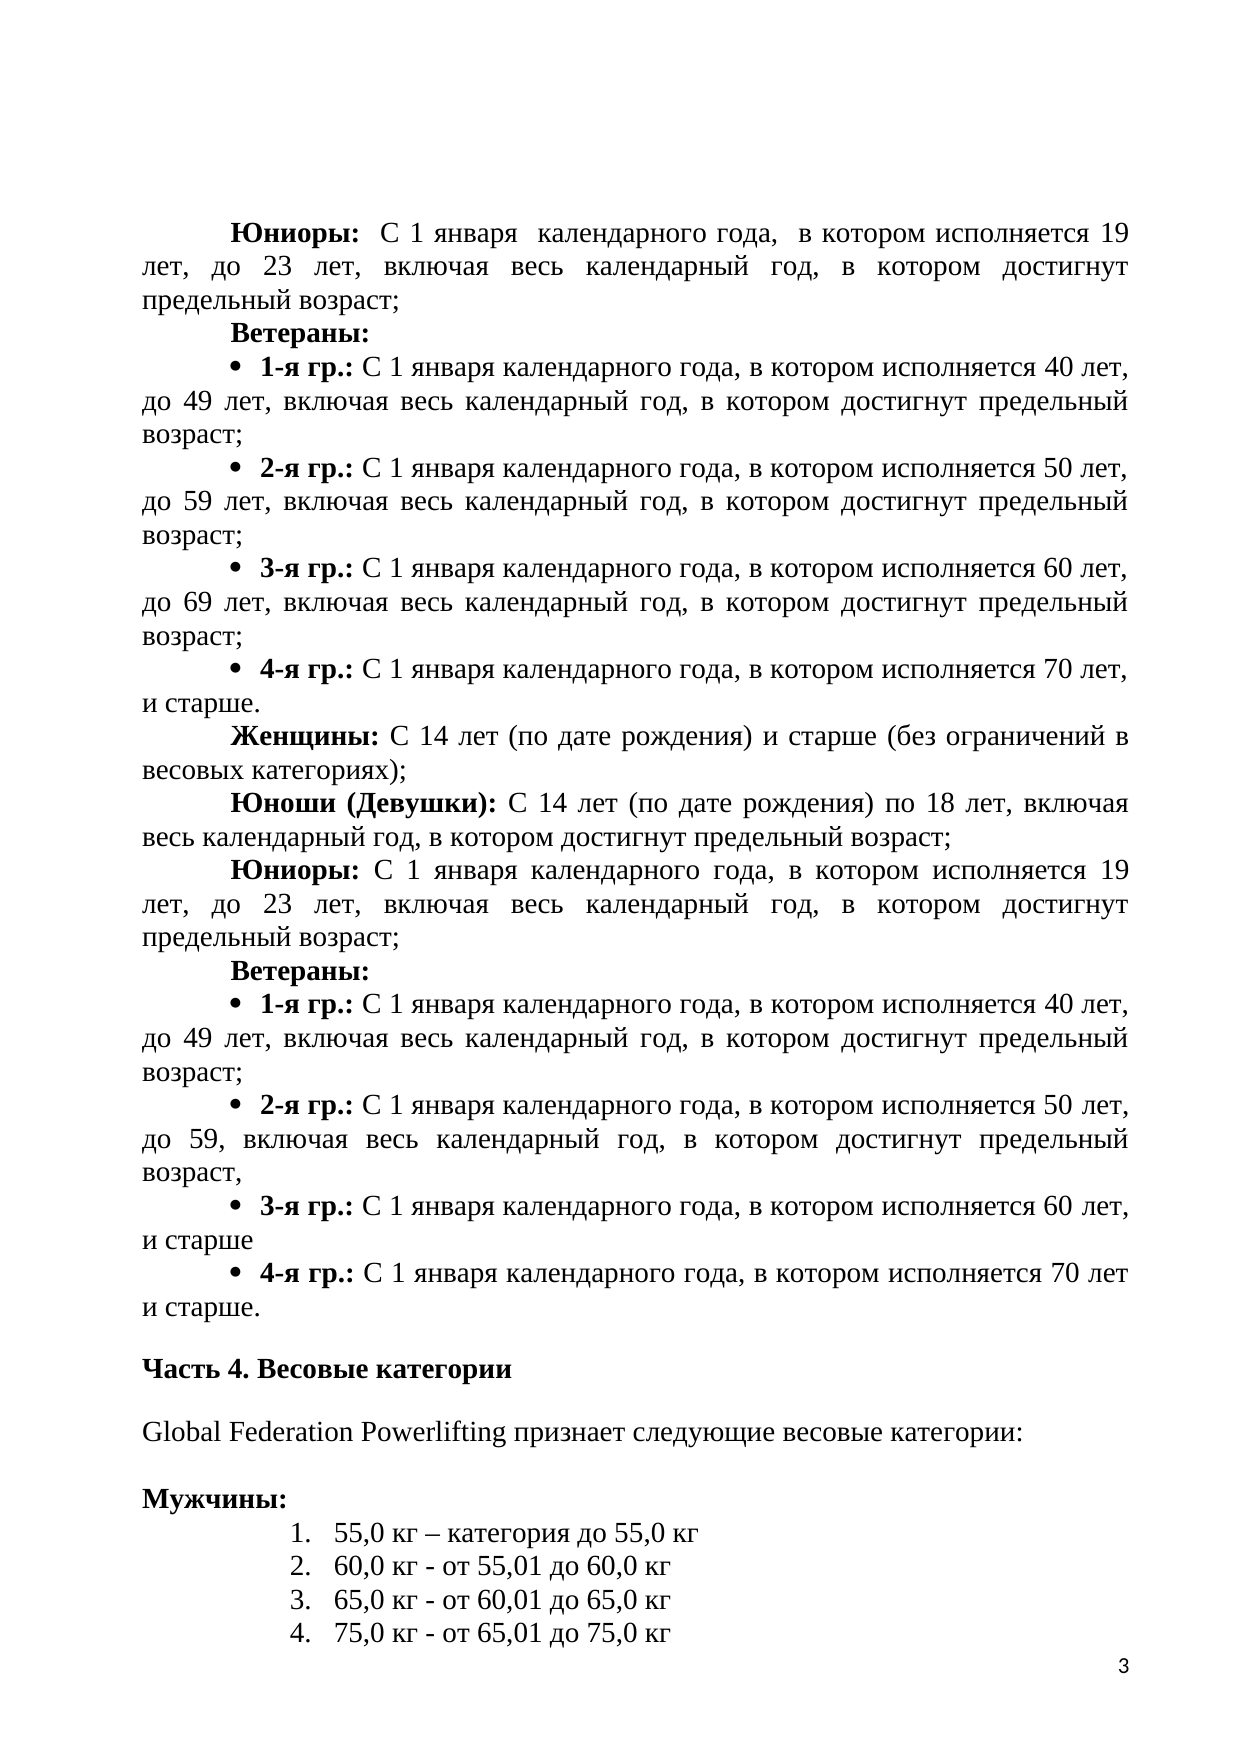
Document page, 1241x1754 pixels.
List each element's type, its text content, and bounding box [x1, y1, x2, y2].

list 60,0 кг - от 55,01 до 60,0 кг [112, 1548, 1129, 1582]
list 4-я гр.: С 1 января календарного года, в котором исполняется 70 лет, и старше. [142, 651, 1129, 718]
text Global Federation Powerlifting признает следующие весовые категории: [112, 1414, 1129, 1448]
text Юниоры: С 1 января календарного года, в котором исполняется 19 лет, до 23 лет, включая весь календарный год, в котором достигнут предельный возраст; [142, 852, 1129, 953]
list 1-я гр.: С 1 января календарного года, в котором исполняется 40 лет, до 49 лет, включая весь календарный год, в котором достигнут предельный возраст; [142, 987, 1129, 1087]
text Женщины: С 14 лет (по дате рождения) и старше (без ограничений в весовых категориях); [142, 718, 1129, 785]
text Часть 4. Весовые категории [112, 1352, 1129, 1385]
list 2-я гр.: С 1 января календарного года, в котором исполняется 50 лет, до 59 лет, включая весь календарный год, в котором достигнут предельный возраст; [142, 450, 1129, 550]
list 1-я гр.: С 1 января календарного года, в котором исполняется 40 лет, до 49 лет, включая весь календарный год, в котором достигнут предельный возраст; [142, 349, 1129, 450]
list 65,0 кг - от 60,01 до 65,0 кг [112, 1582, 1129, 1616]
list 3-я гр.: С 1 января календарного года, в котором исполняется 60 лет, и старше [142, 1188, 1129, 1255]
list 55,0 кг – категория до 55,0 кг [112, 1515, 1129, 1548]
list 2-я гр.: С 1 января календарного года, в котором исполняется 50 лет, до 59, включая весь календарный год, в котором достигнут предельный возраст, [142, 1087, 1129, 1188]
text Юниоры: С 1 января календарного года, в котором исполняется 19 лет, до 23 лет, включая весь календарный год, в котором достигнут предельный возраст; [142, 215, 1129, 315]
list 4-я гр.: С 1 января календарного года, в котором исполняется 70 лет и старше. [142, 1255, 1129, 1322]
text Мужчины: [112, 1481, 1129, 1515]
list 3-я гр.: С 1 января календарного года, в котором исполняется 60 лет, до 69 лет, включая весь календарный год, в котором достигнут предельный возраст; [142, 550, 1129, 651]
text Ветераны: [112, 315, 1129, 349]
list 75,0 кг - от 65,01 до 75,0 кг [112, 1616, 1129, 1649]
text Юноши (Девушки): С 14 лет (по дате рождения) по 18 лет, включая весь календарный год, в котором достигнут предельный возраст; [142, 785, 1129, 852]
text Ветераны: [112, 953, 1129, 987]
